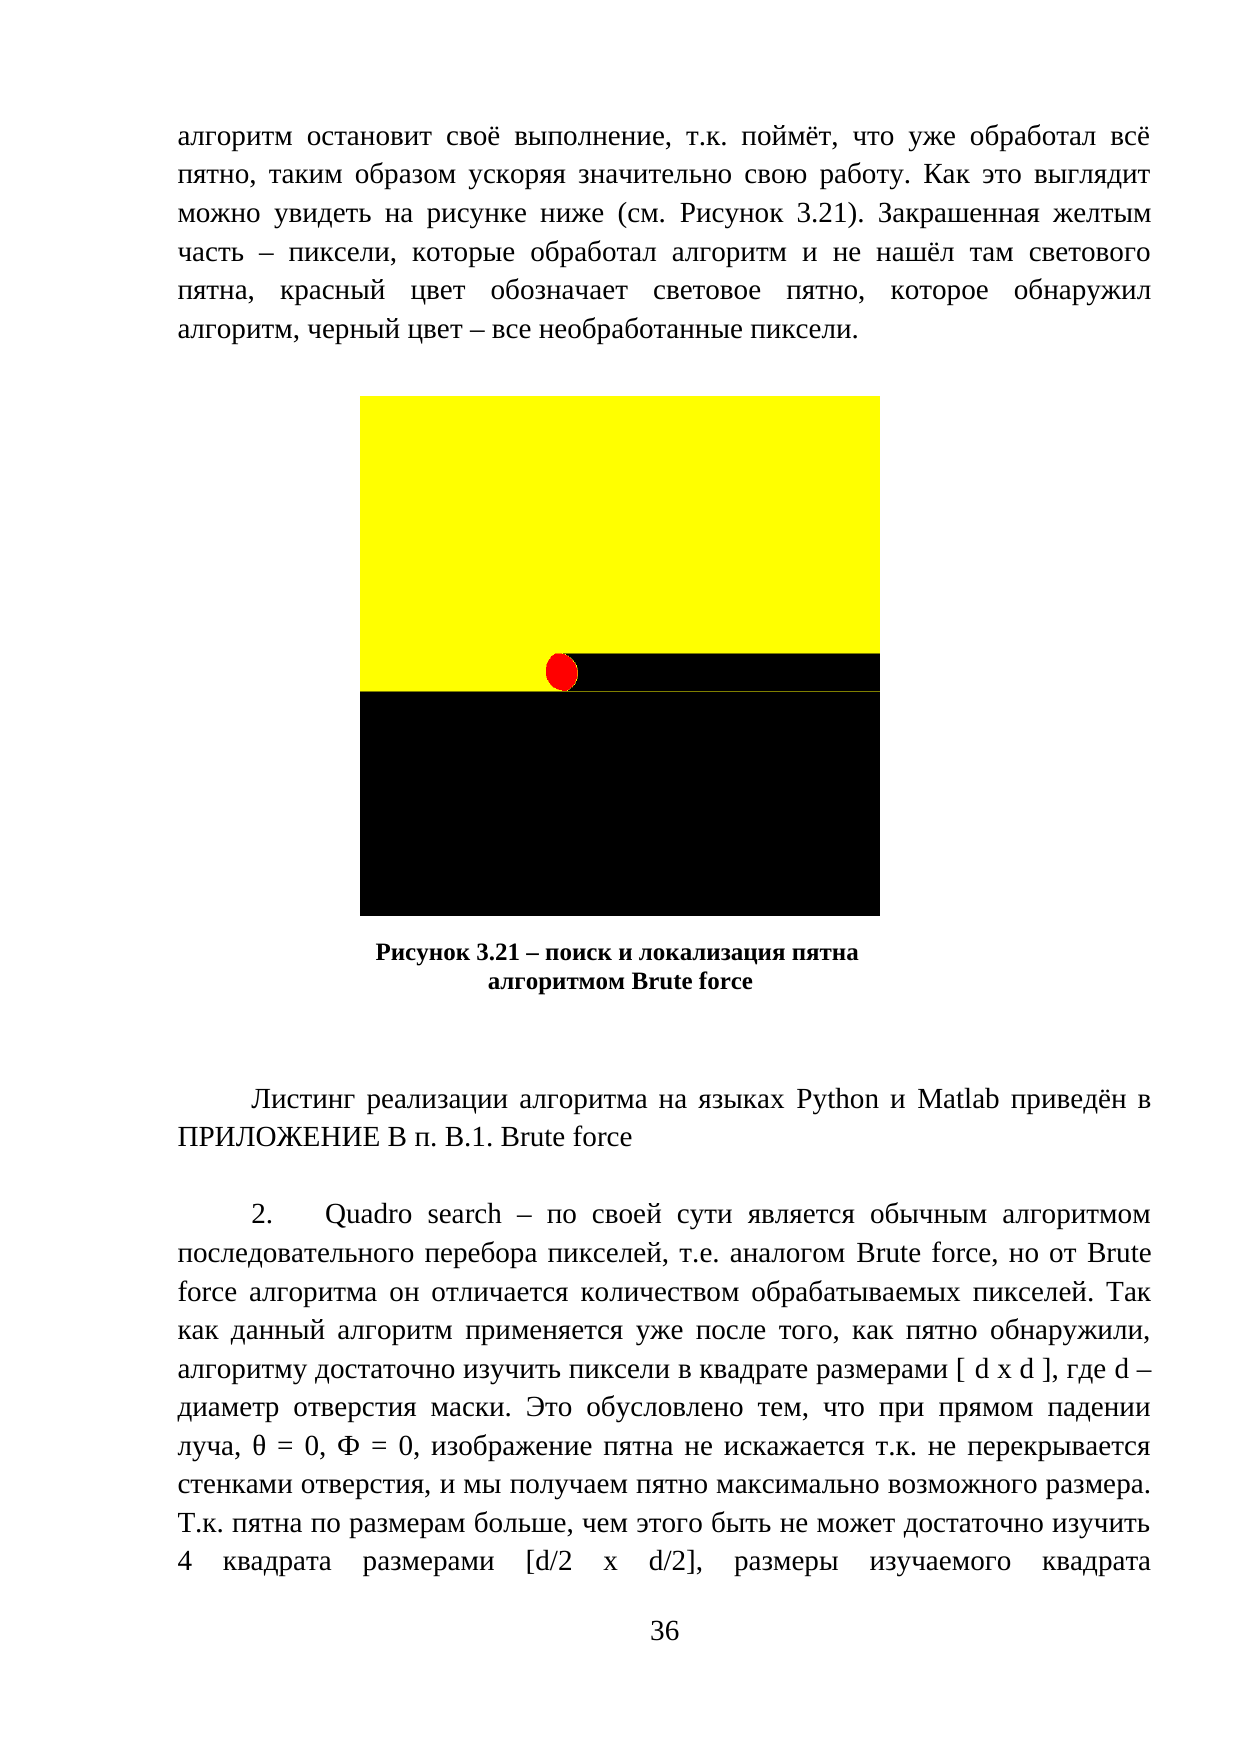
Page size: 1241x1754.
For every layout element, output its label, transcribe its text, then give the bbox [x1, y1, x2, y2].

picture [360, 396, 880, 916]
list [177, 1197, 1152, 1577]
text Листинг реализации алгоритма на языках Python и Matlab приведён в ПРИЛОЖЕНИЕ В п. В.1. Brute force [177, 1081, 1152, 1153]
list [177, 118, 1152, 344]
